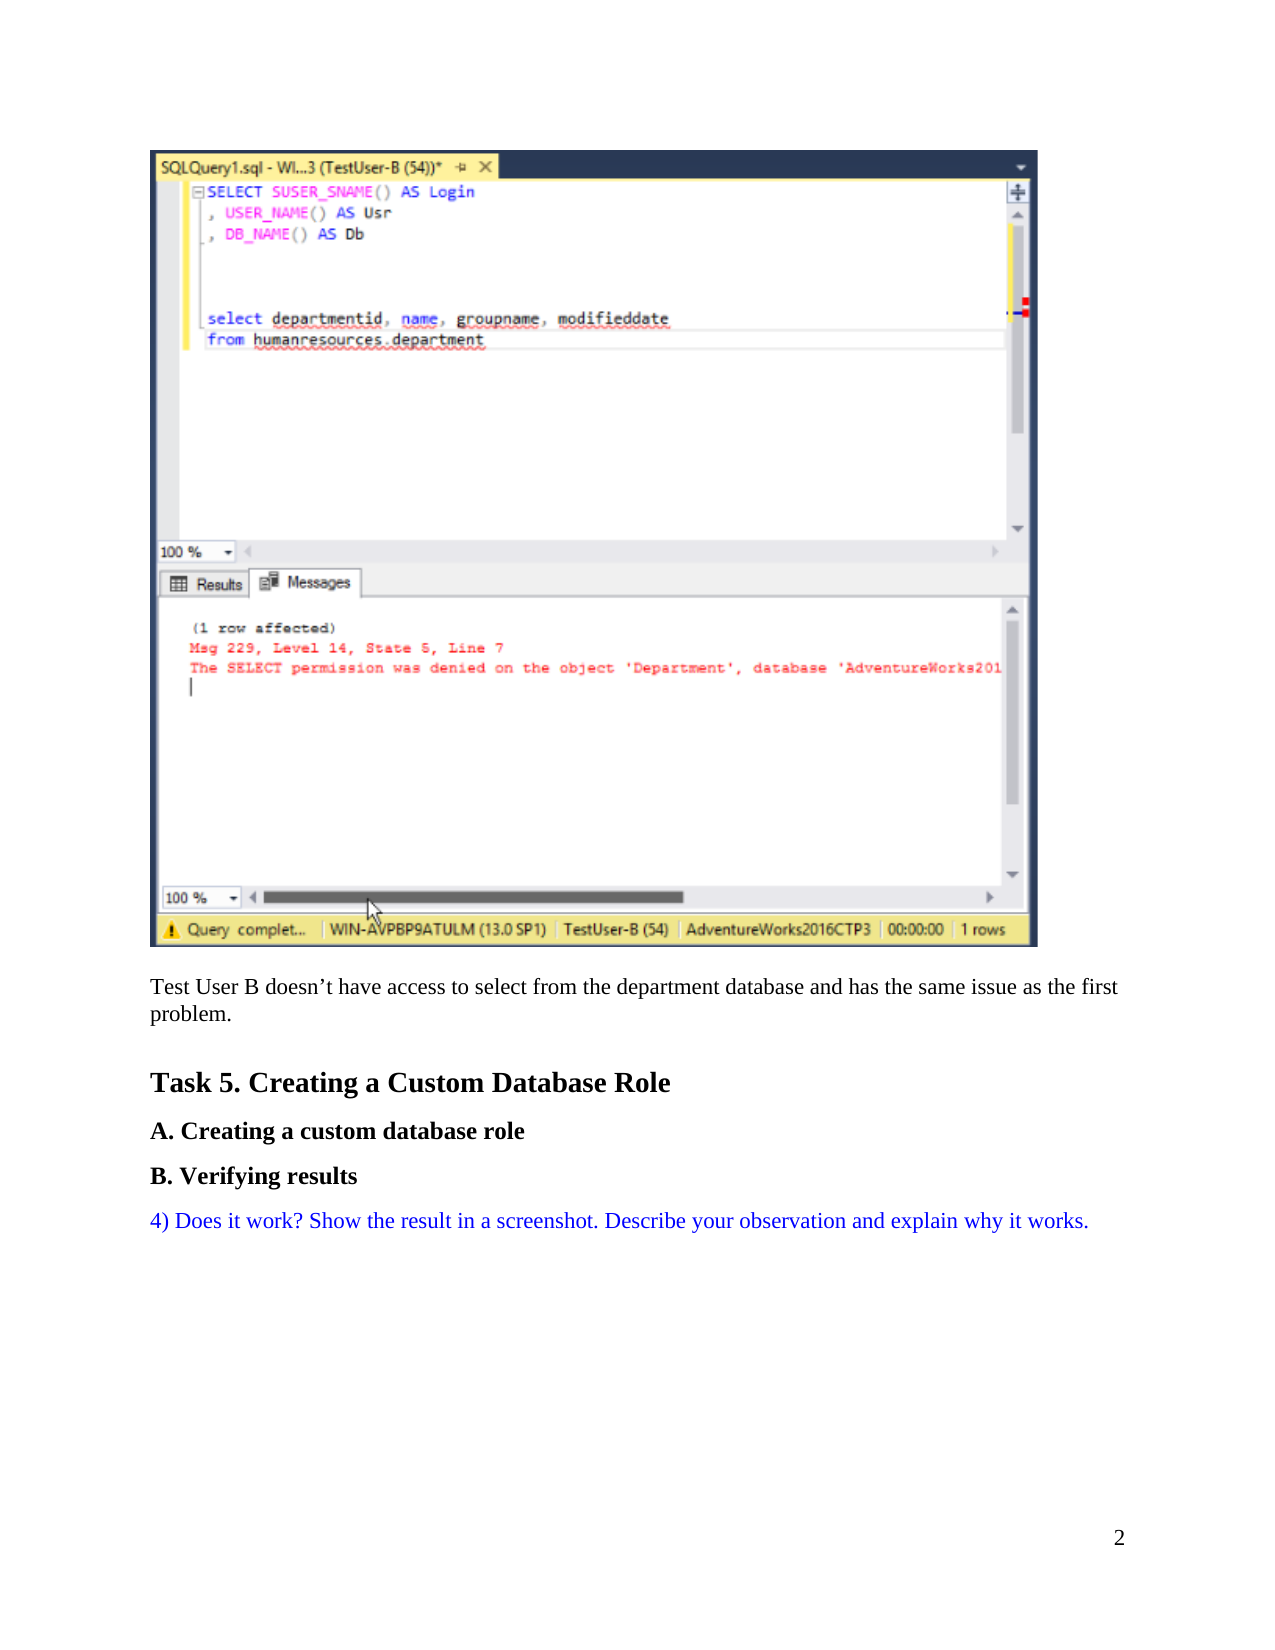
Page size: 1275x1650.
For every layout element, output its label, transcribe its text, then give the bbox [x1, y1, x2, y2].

text 4) Does it work? Show the result in a screenshot. Describe your observation and explain why it works. [150, 1207, 1125, 1233]
picture [150, 150, 1038, 947]
subtitle Task 5. Creating a Custom Database Role [150, 1065, 1125, 1098]
text Test User B doesn’t have access to select from the department database and has the same issue as the first problem. [150, 973, 1125, 1026]
subtitle A. Creating a custom database role [150, 1116, 1125, 1145]
subtitle B. Verifying results [150, 1161, 1125, 1190]
